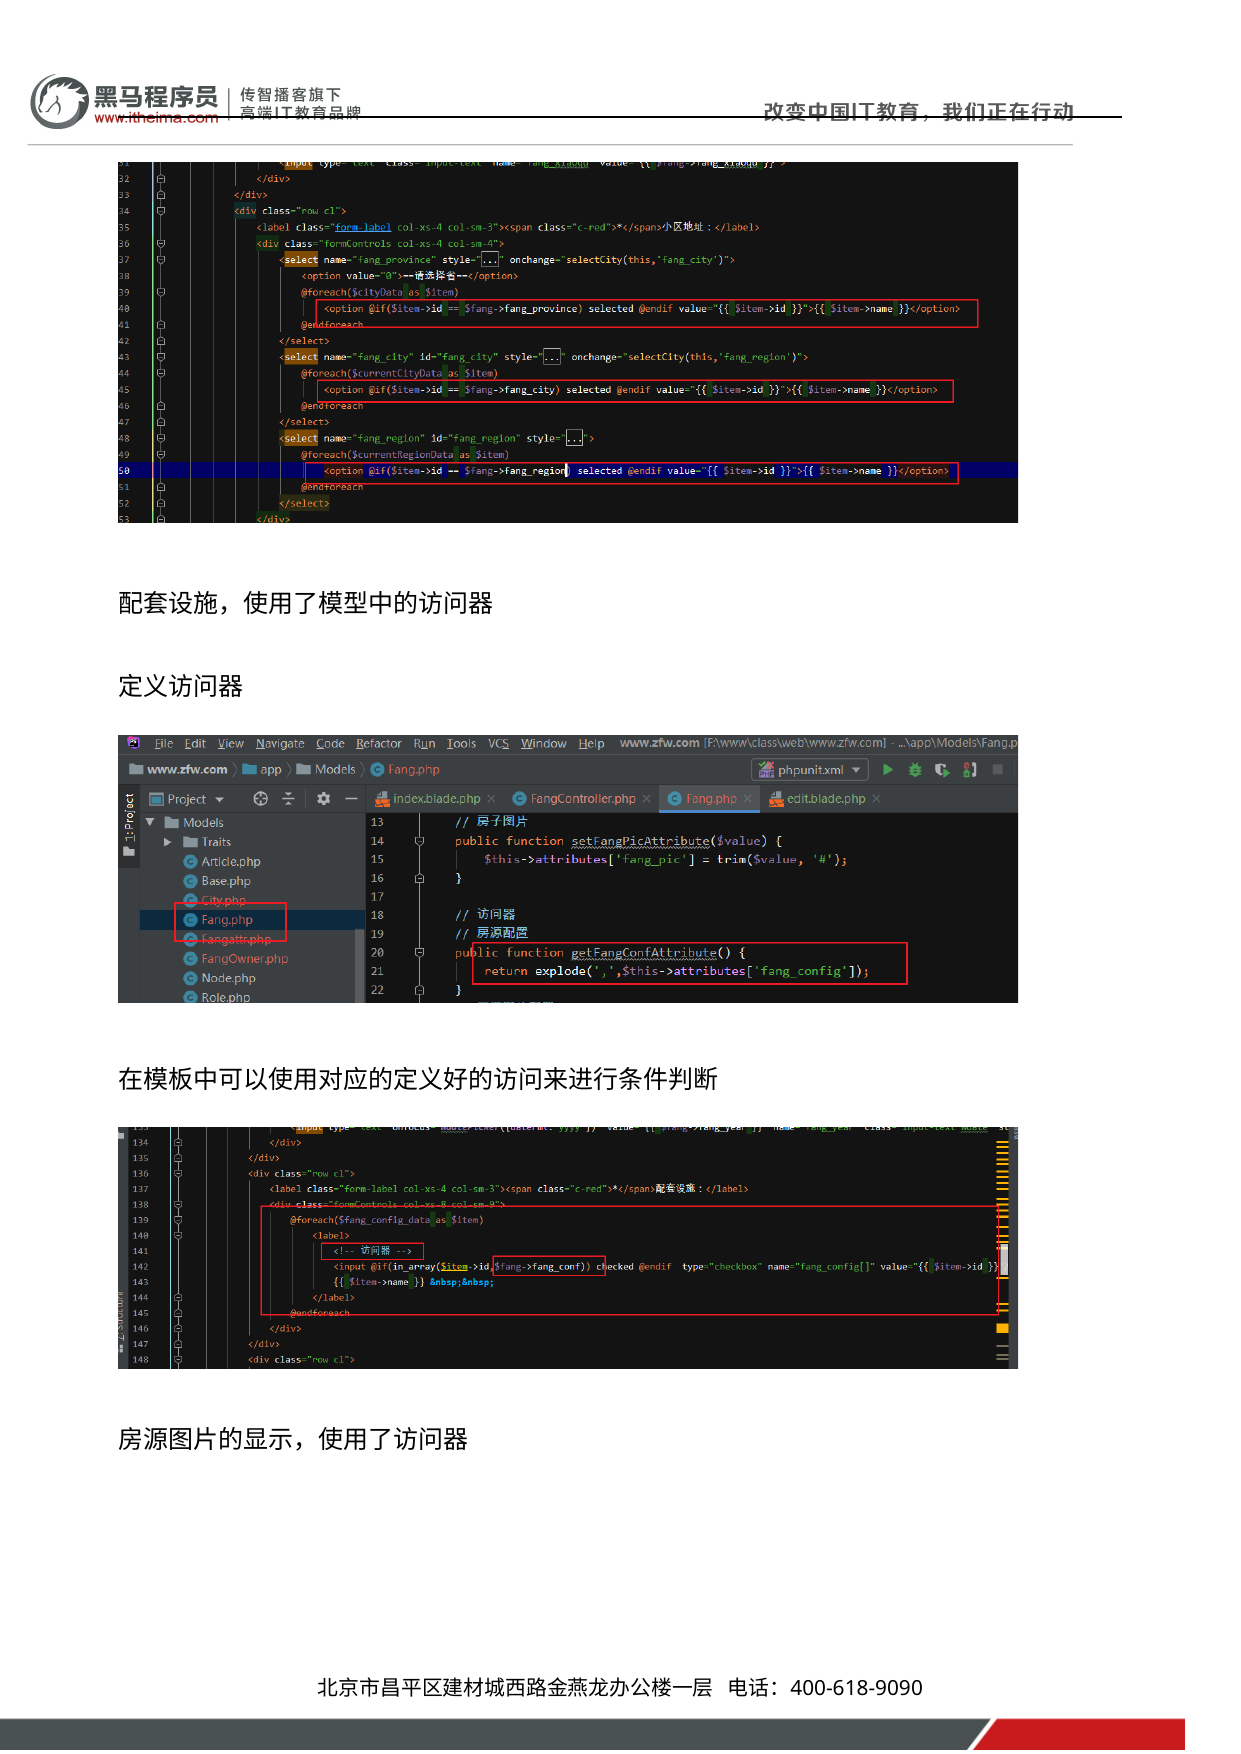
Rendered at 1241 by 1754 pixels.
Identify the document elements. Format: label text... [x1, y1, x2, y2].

text 配套设施，使用了模型中的访问器 [118, 569, 1122, 634]
picture [118, 735, 1019, 1003]
text 定义访问器 [118, 652, 1122, 717]
text 房源图片的显示，使用了访问器 [118, 1405, 1122, 1470]
picture [0, 3, 1176, 153]
picture [118, 162, 1019, 523]
text 在模板中可以使用对应的定义好的访问来进行条件判断 [118, 1045, 1122, 1110]
picture [118, 1127, 1019, 1369]
picture [0, 1659, 1186, 1750]
